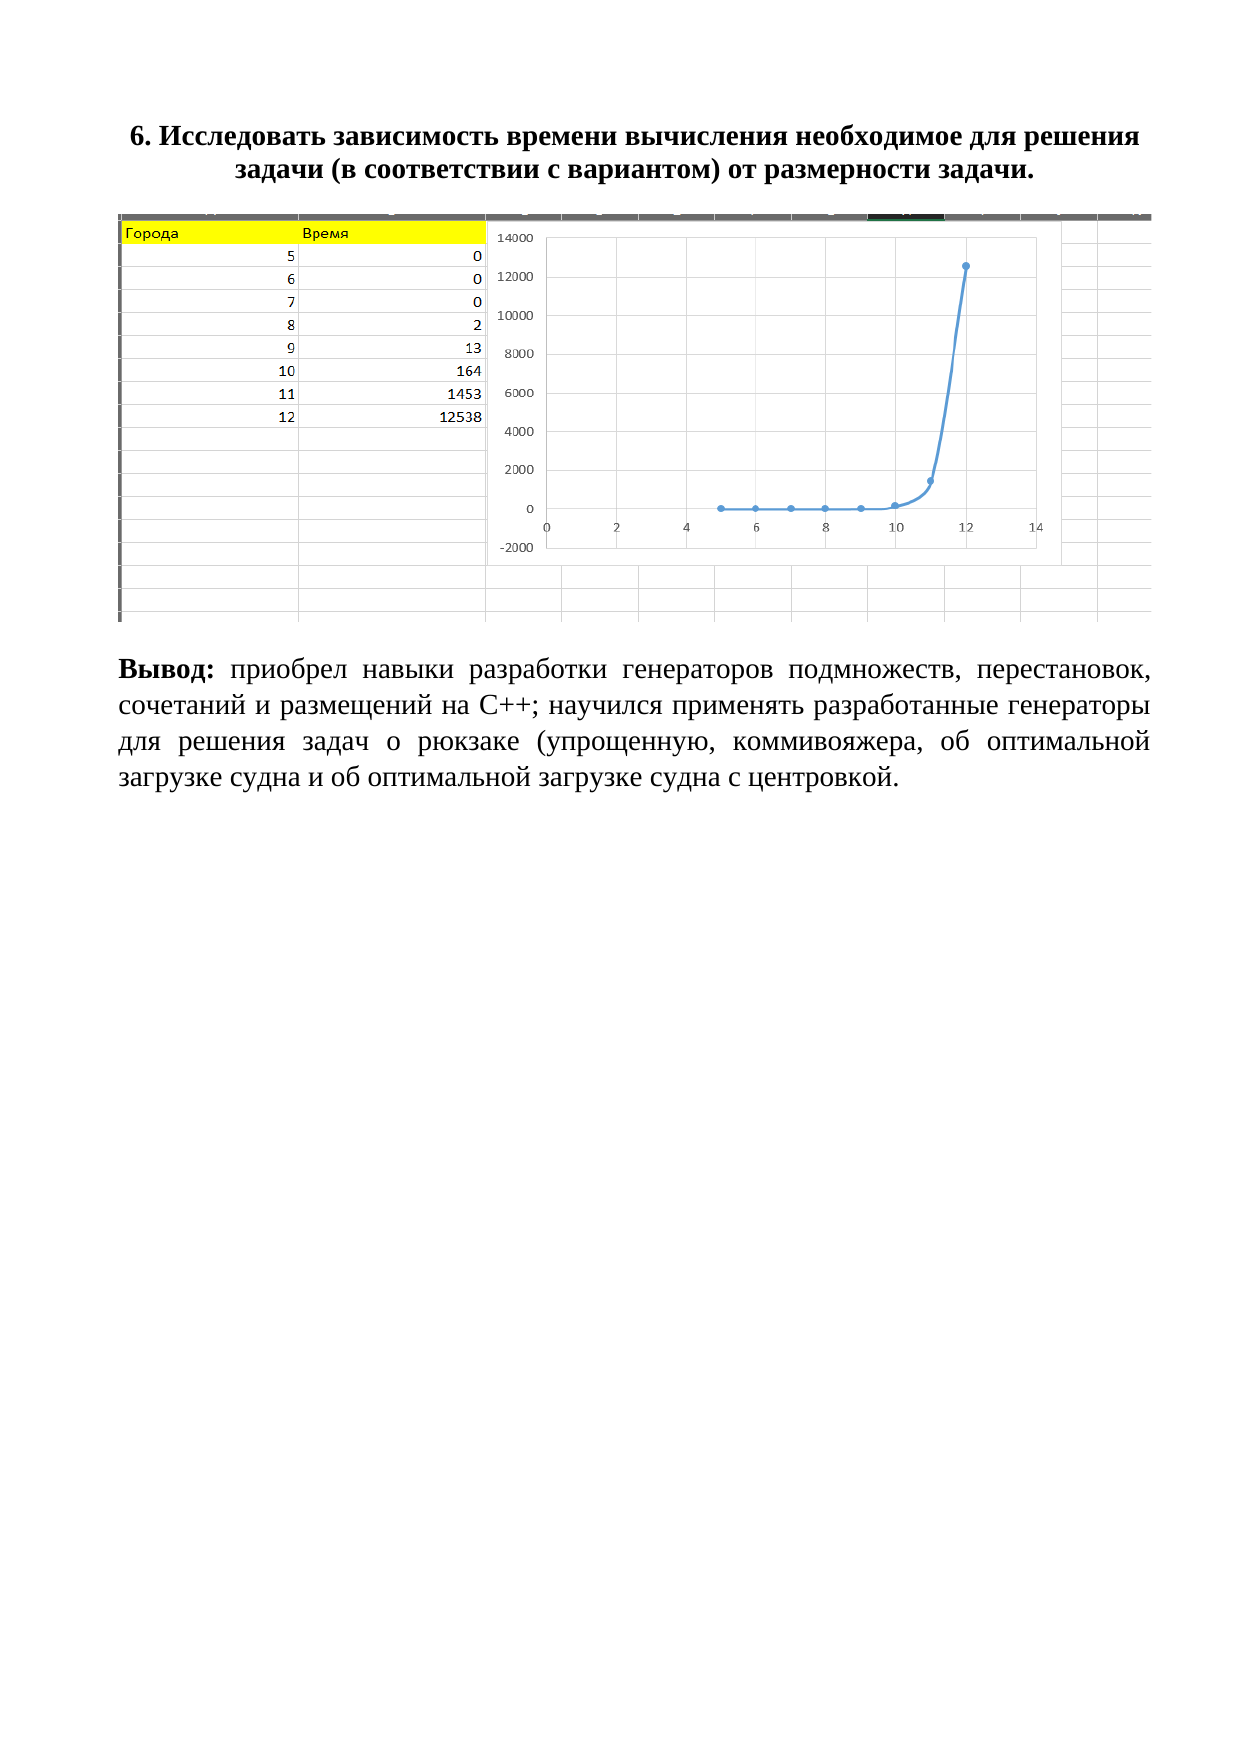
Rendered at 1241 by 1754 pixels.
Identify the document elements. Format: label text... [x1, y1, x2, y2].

picture [118, 214, 1152, 622]
text 6. Исследовать зависимость времени вычисления необходимое для решения задачи (в соответствии с вариантом) от размерности задачи. [118, 118, 1152, 185]
text Вывод: приобрел навыки разработки генераторов подмножеств, перестановок, сочетаний и размещений на С++; научился применять разработанные генераторы для решения задач о рюкзаке (упрощенную, коммивояжера, об оптимальной загрузке судна и об оптимальной загрузке судна с центровкой. [118, 651, 1152, 793]
